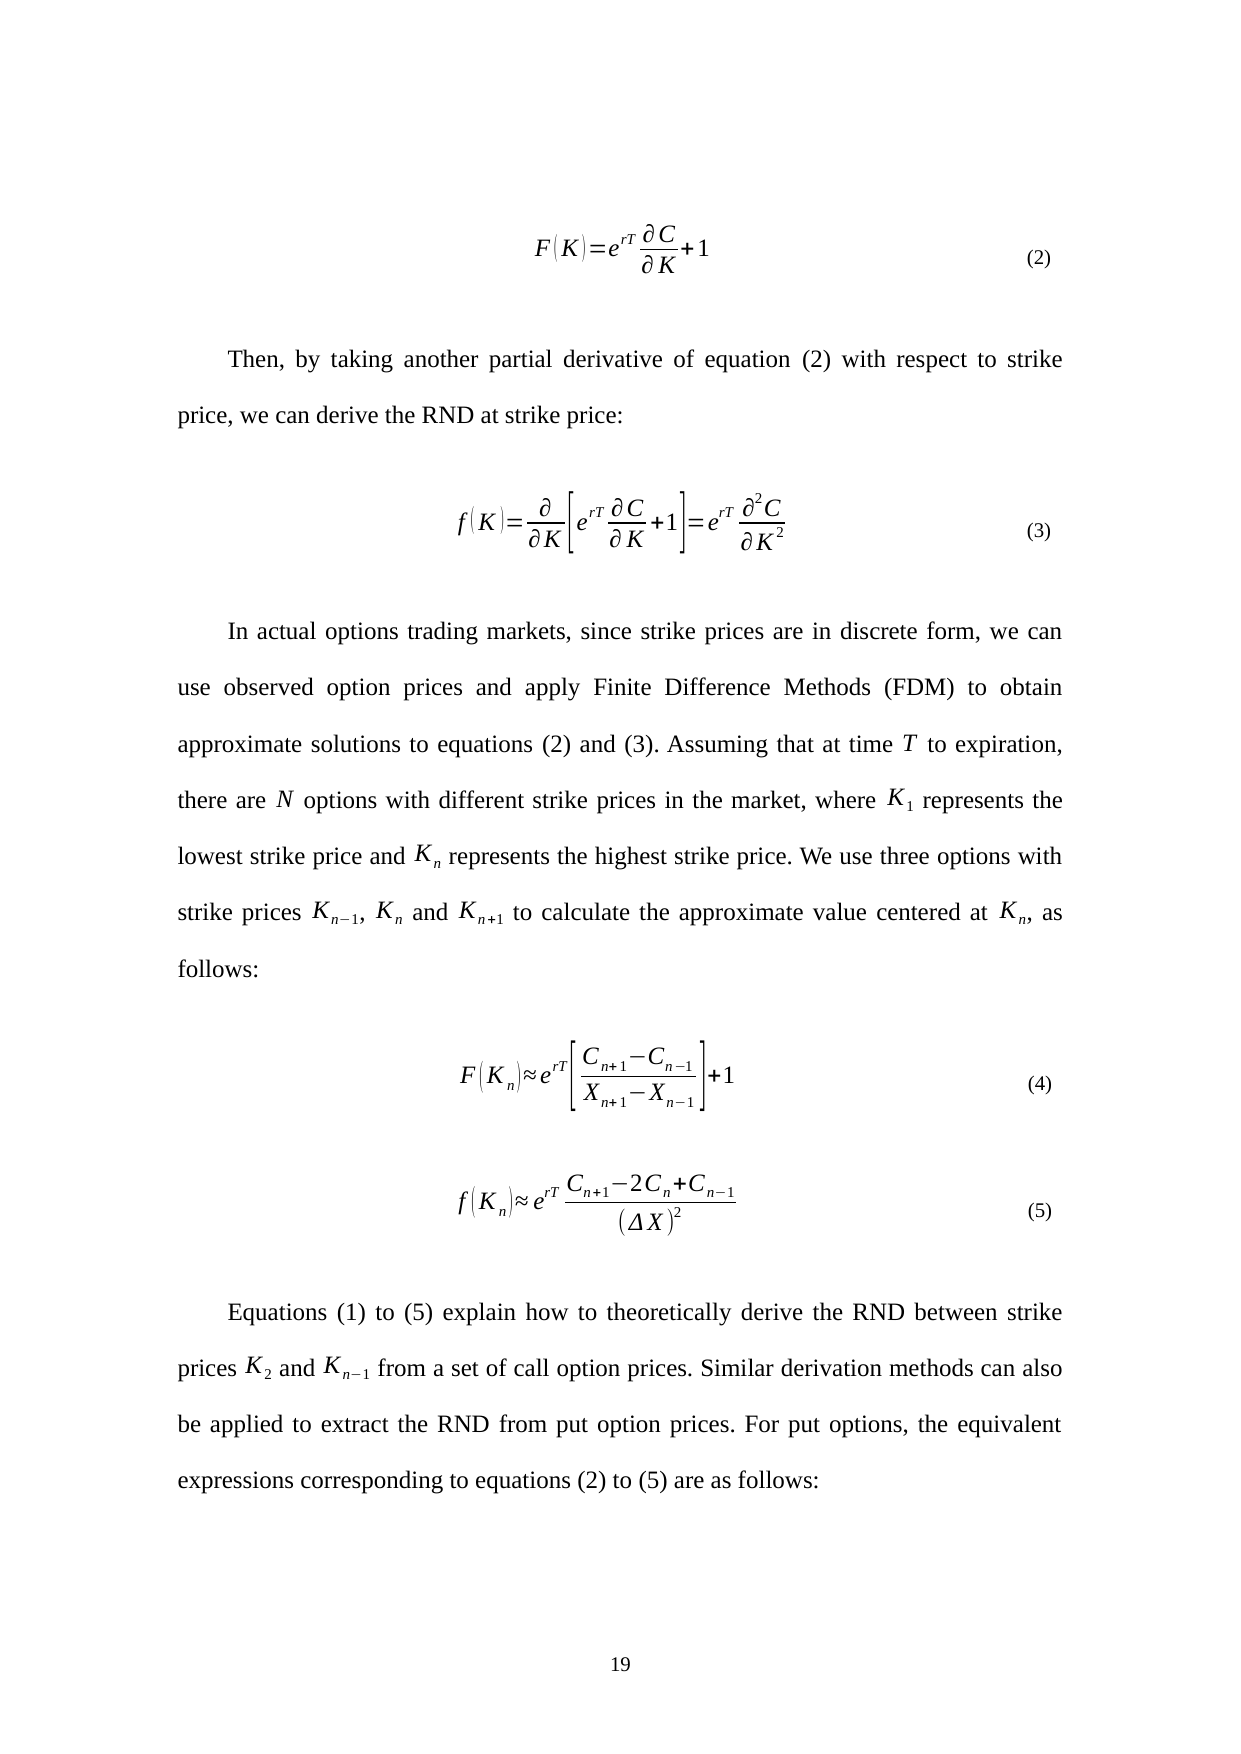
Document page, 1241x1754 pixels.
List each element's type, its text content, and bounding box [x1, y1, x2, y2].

table_header (4) [966, 1020, 1063, 1147]
text Equations (1) to (5) explain how to theoretically derive the RND between strike prices and from a set of call option prices. Similar derivation methods can also be applied to extract the RND from put option prices. For put options, the equivalent expressions corresponding to equations (2) to (5) are as follows: [177, 1292, 1063, 1498]
text In actual options trading markets, since strike prices are in discrete form, we can use observed option prices and apply Finite Difference Methods (FDM) to obtain approximate solutions to equations (2) and (3). Assuming that at time to expiration, there are options with different strike prices in the market, where represents the lowest strike price and represents the highest strike price. We use three options with strike prices , and to calculate the approximate value centered at , as follows: [177, 612, 1063, 987]
table_header [177, 1020, 966, 1147]
text Then, by taking another partial derivative of equation (2) with respect to strike price, we can derive the RND at strike price: [177, 339, 1063, 433]
table_header (2) [1015, 194, 1062, 321]
table_header [177, 466, 1015, 593]
table_cell (5) [966, 1147, 1063, 1273]
table_cell [177, 1147, 966, 1273]
table_header [177, 194, 1015, 321]
table_header (3) [1015, 466, 1062, 593]
